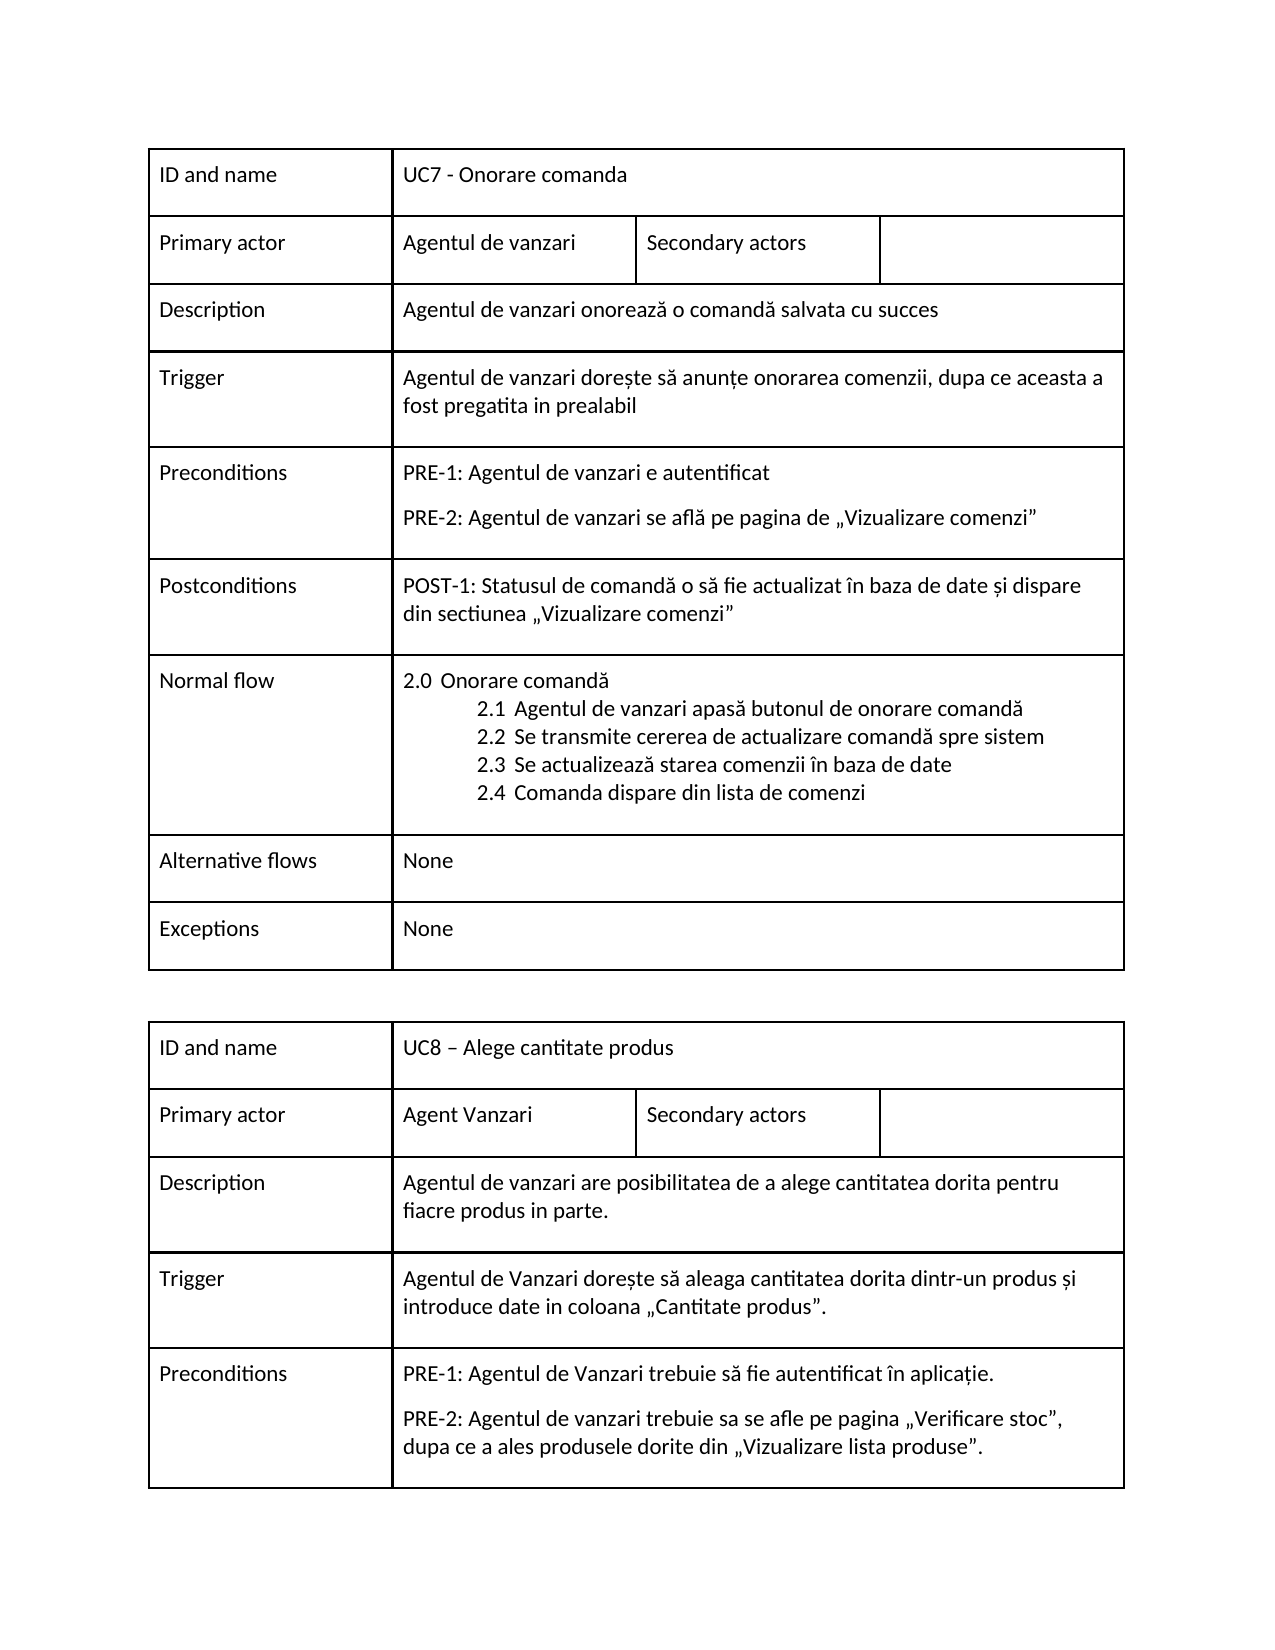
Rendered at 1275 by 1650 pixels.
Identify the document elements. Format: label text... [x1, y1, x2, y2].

table_cell Exceptions [150, 903, 391, 969]
table_cell Normal flow [150, 656, 391, 834]
table_cell Description [150, 1158, 391, 1251]
table_cell Primary actor [150, 1090, 391, 1156]
table_cell PRE-1: Agentul de vanzari e autentificat PRE-2: Agentul de vanzari se află pe pagina de „Vizualizare comenzi” [394, 448, 1123, 558]
table_cell Secondary actors [637, 217, 879, 283]
table_cell Agentul de vanzari onorează o comandă salvata cu succes [394, 285, 1123, 350]
table_cell Agent Vanzari [394, 1090, 635, 1156]
table_cell Postconditions [150, 560, 391, 654]
table_cell Primary actor [150, 217, 391, 283]
table_cell Preconditions [150, 1349, 391, 1487]
table_cell Onorare comandă Agentul de vanzari apasă butonul de onorare comandă Se transmite cererea de actualizare comandă spre sistem Se actualizează starea comenzii în baza de date Comanda dispare din lista de comenzi [394, 656, 1123, 834]
table_cell [881, 1090, 1123, 1156]
table_header UC7 - Onorare comanda [394, 150, 1123, 215]
table_cell Alternative flows [150, 836, 391, 901]
table_cell None [394, 836, 1123, 901]
table_cell [881, 217, 1123, 283]
table_cell Secondary actors [637, 1090, 879, 1156]
table_cell Agentul de Vanzari dorește să aleaga cantitatea dorita dintr-un produs și introduce date in coloana „Cantitate produs”. [394, 1254, 1123, 1347]
table_cell None [394, 903, 1123, 969]
table_header ID and name [150, 1023, 391, 1088]
table_header ID and name [150, 150, 391, 215]
table_cell Agentul de vanzari are posibilitatea de a alege cantitatea dorita pentru fiacre produs in parte. [394, 1158, 1123, 1251]
table_cell Preconditions [150, 448, 391, 558]
table_cell Agentul de vanzari dorește să anunțe onorarea comenzii, dupa ce aceasta a fost pregatita in prealabil [394, 353, 1123, 446]
table_cell Trigger [150, 353, 391, 446]
table_cell POST-1: Statusul de comandă o să fie actualizat în baza de date și dispare din sectiunea „Vizualizare comenzi” [394, 560, 1123, 654]
table_cell Description [150, 285, 391, 350]
table_cell PRE-1: Agentul de Vanzari trebuie să fie autentificat în aplicație. PRE-2: Agentul de vanzari trebuie sa se afle pe pagina „Verificare stoc”, dupa ce a ales produsele dorite din „Vizualizare lista produse”. [394, 1349, 1123, 1487]
table_cell Trigger [150, 1254, 391, 1347]
table_cell Agentul de vanzari [394, 217, 635, 283]
table_header UC8 – Alege cantitate produs [394, 1023, 1123, 1088]
